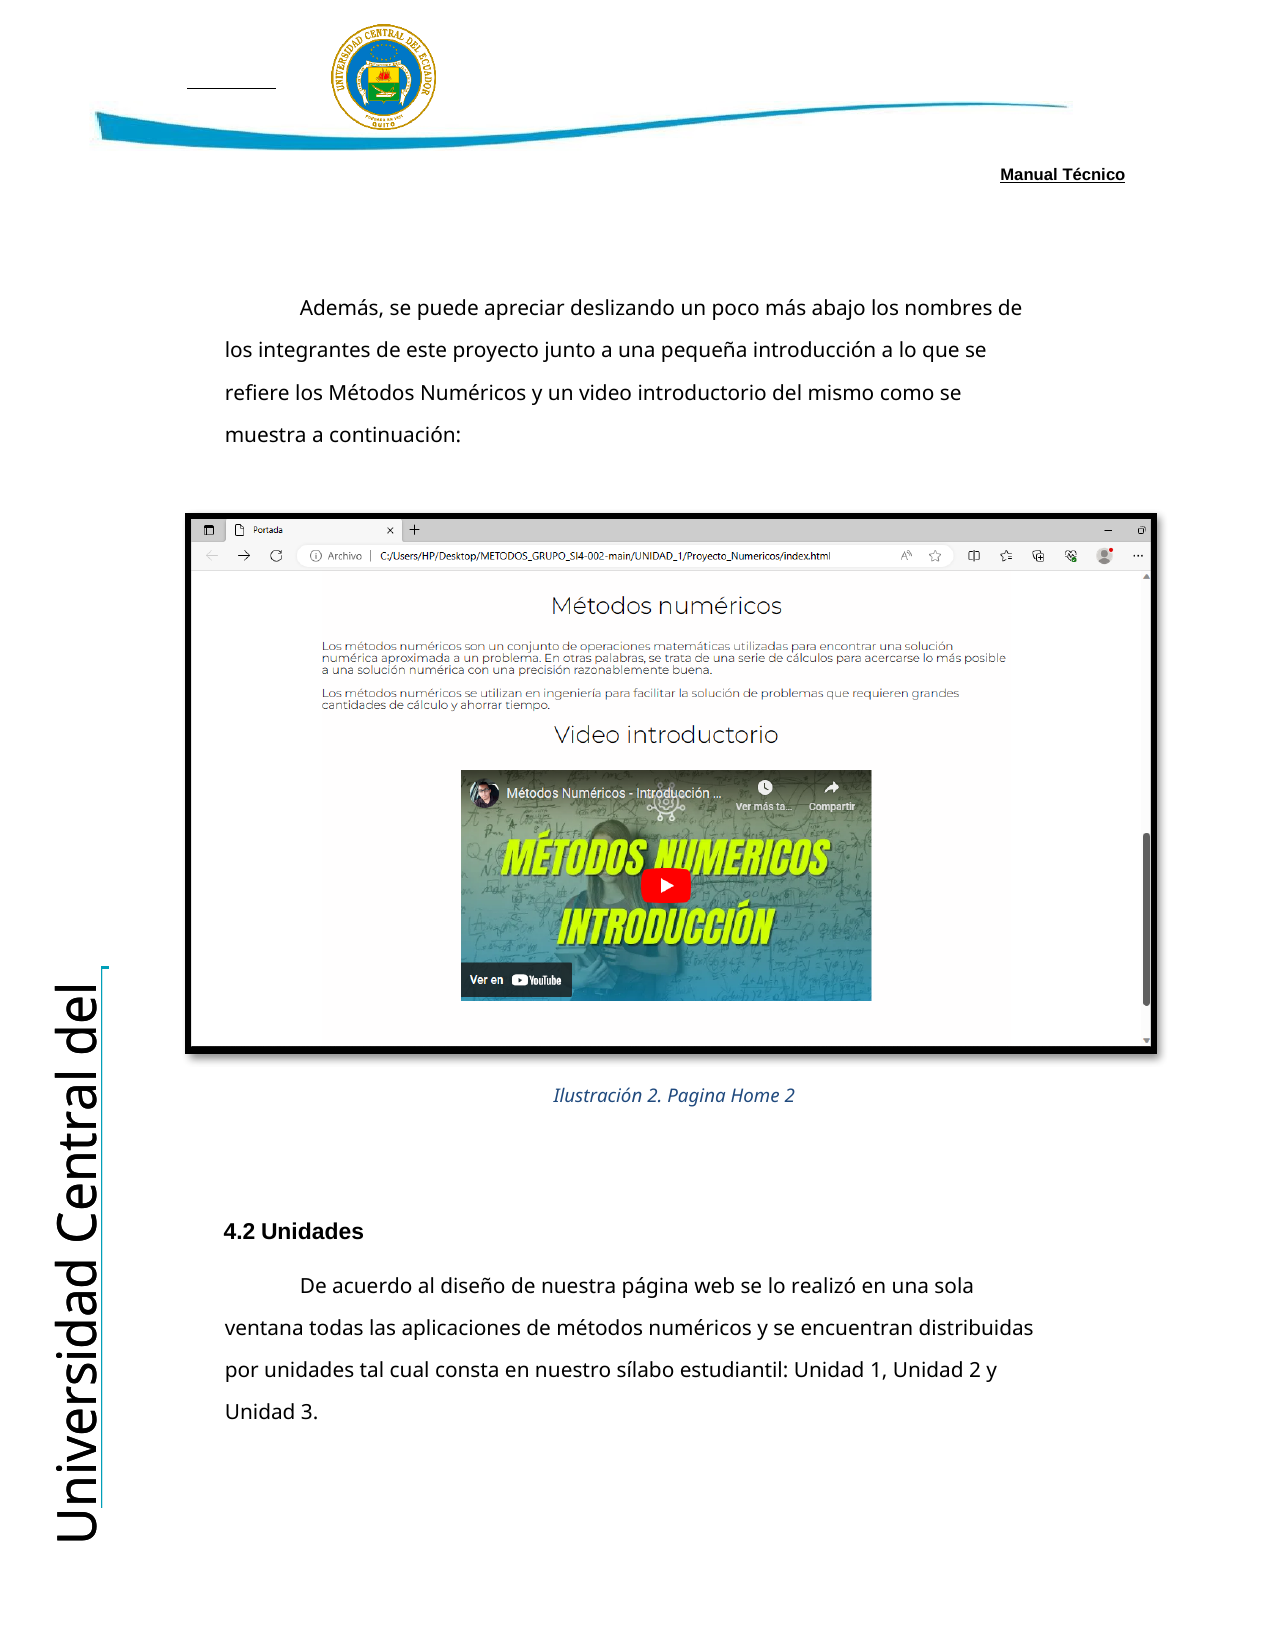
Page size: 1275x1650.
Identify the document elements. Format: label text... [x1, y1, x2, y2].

text Manual Técnico [175, 165, 1125, 184]
text Ilustración 2. Pagina Home 2 [175, 1082, 1175, 1108]
subtitle Unidades [223, 1218, 1175, 1244]
text Además, se puede apreciar deslizando un poco más abajo los nombres de los integrantes de este proyecto junto a una pequeña introducción a lo que se refiere los Métodos Numéricos y un video introductorio del mismo como se muestra a continuación: [224, 293, 1035, 448]
picture [89, 24, 1073, 151]
picture [191, 519, 1151, 1047]
text De acuerdo al diseño de nuestra página web se lo realizó en una sola ventana todas las aplicaciones de métodos numéricos y se encuentran distribuidas por unidades tal cual consta en nuestro sílabo estudiantil: Unidad 1, Unidad 2 y Unidad 3. [224, 1271, 1035, 1426]
